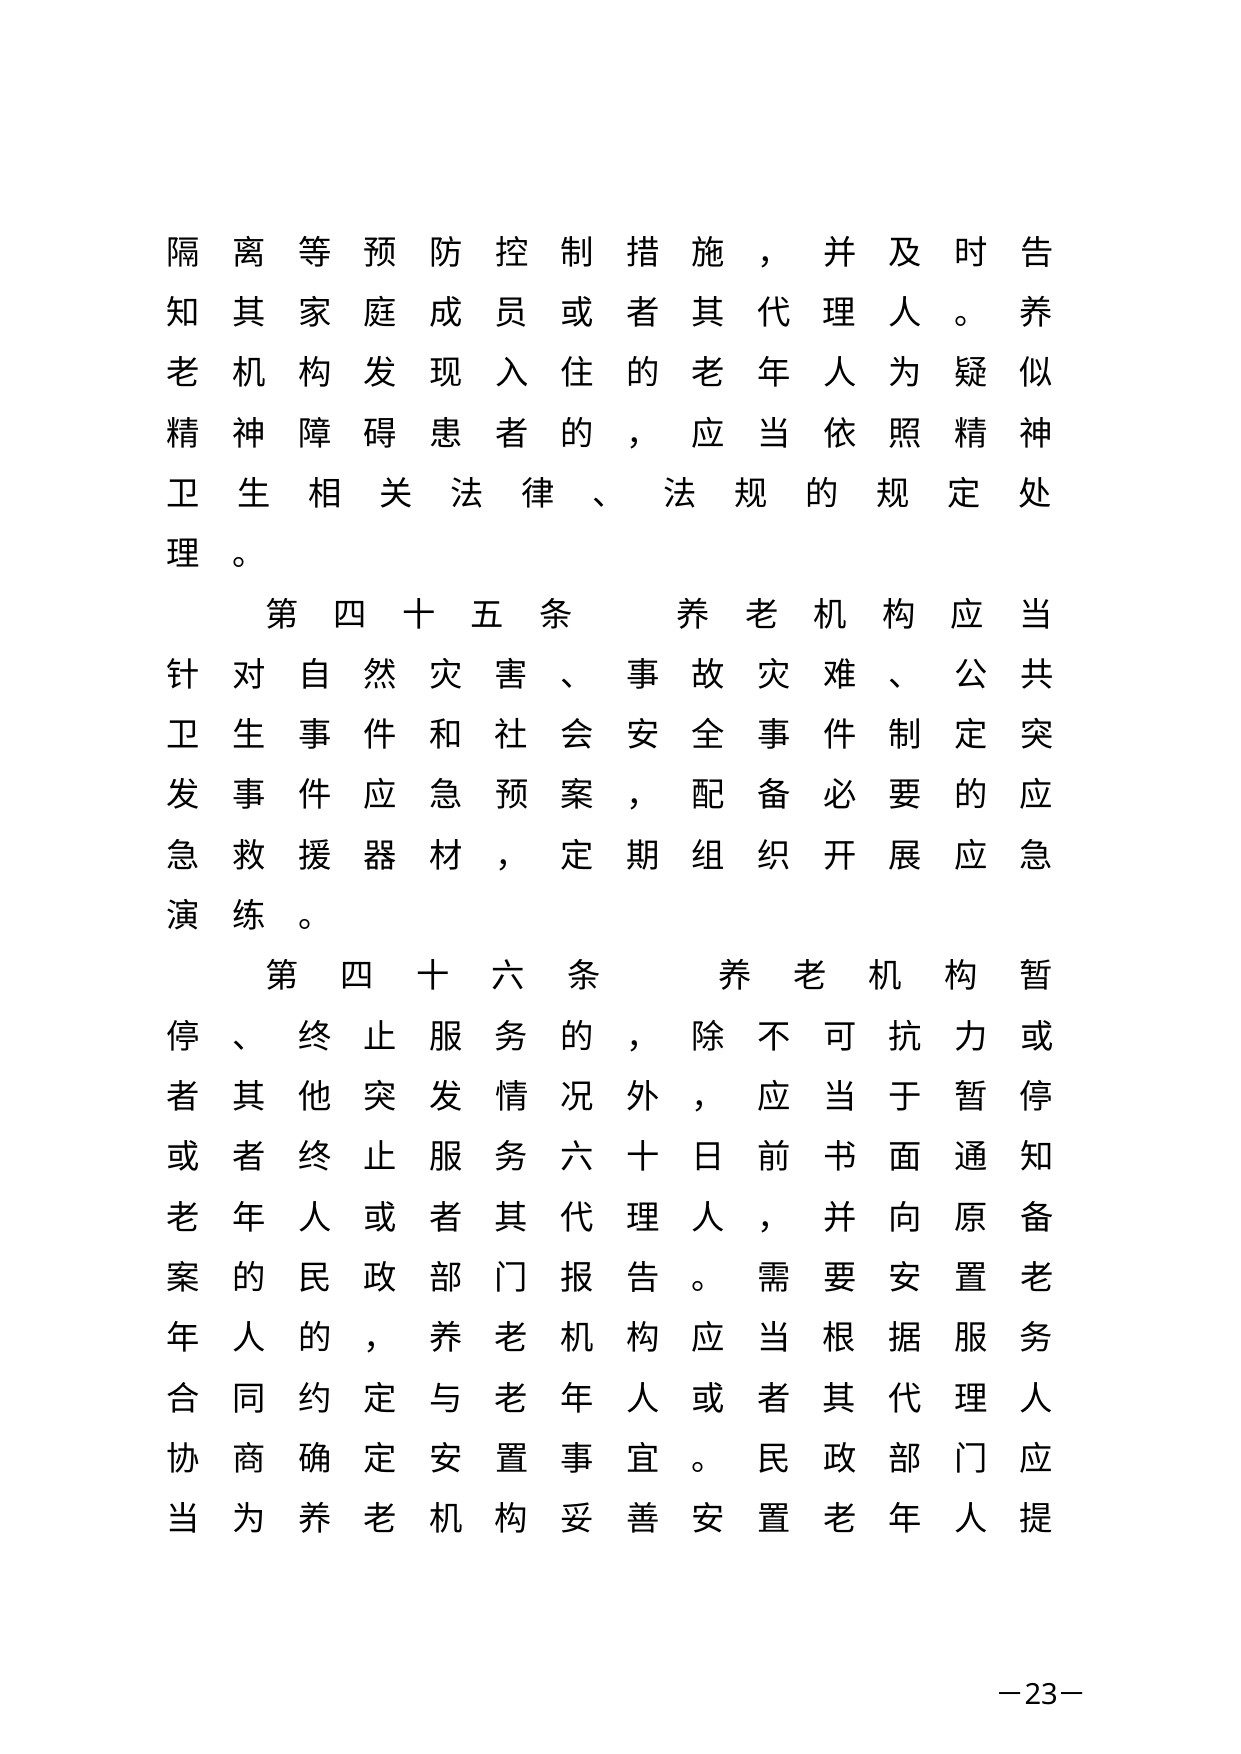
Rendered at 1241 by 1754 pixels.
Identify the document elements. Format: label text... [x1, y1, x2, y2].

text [167, 943, 1085, 1546]
text 第四十五条 养老机构应当针对自然灾害、事故灾难、公共卫生事件和社会安全事件制定突发事件应急预案，配备必要的应急救援器材，定期组织开展应急演练。 [167, 581, 1085, 943]
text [167, 219, 1085, 581]
